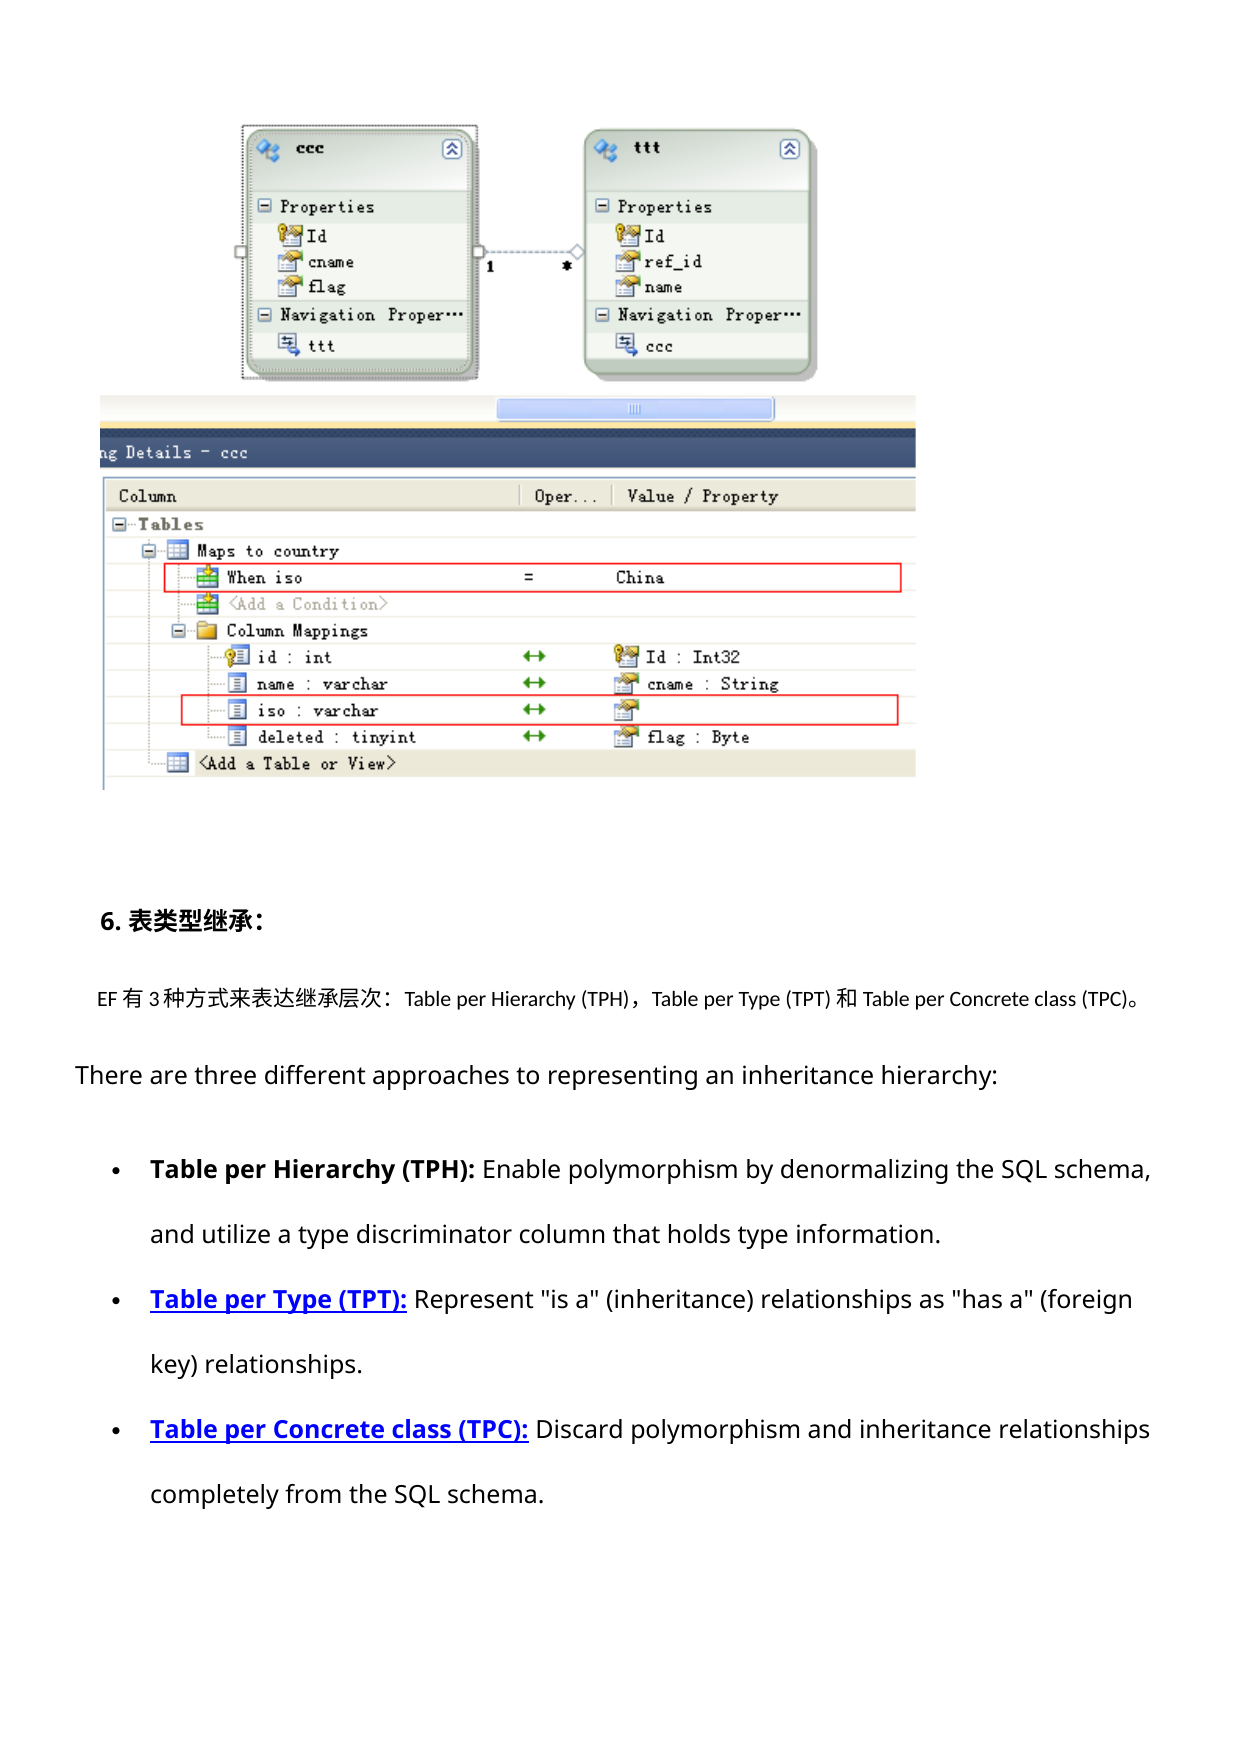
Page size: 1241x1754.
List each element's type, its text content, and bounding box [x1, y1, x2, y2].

text 6. 表类型继承： [75, 887, 1165, 952]
list Table per Concrete class (TPC): Discard polymorphism and inheritance relationships completely from the SQL schema. [112, 1397, 1165, 1527]
picture [100, 86, 916, 790]
list Table per Type (TPT): Represent "is a" (inheritance) relationships as "has a" (foreign key) relationships. [112, 1267, 1165, 1397]
text There are three different approaches to representing an inheritance hierarchy: [75, 1042, 1165, 1107]
list Table per Hierarchy (TPH): Enable polymorphism by denormalizing the SQL schema, and utilize a type discriminator column that holds type information. [112, 1137, 1165, 1267]
text EF有3种方式来表达继承层次：Table per Hierarchy (TPH)，Table per Type (TPT) 和 Table per Concrete class (TPC)。 [75, 981, 1165, 1013]
